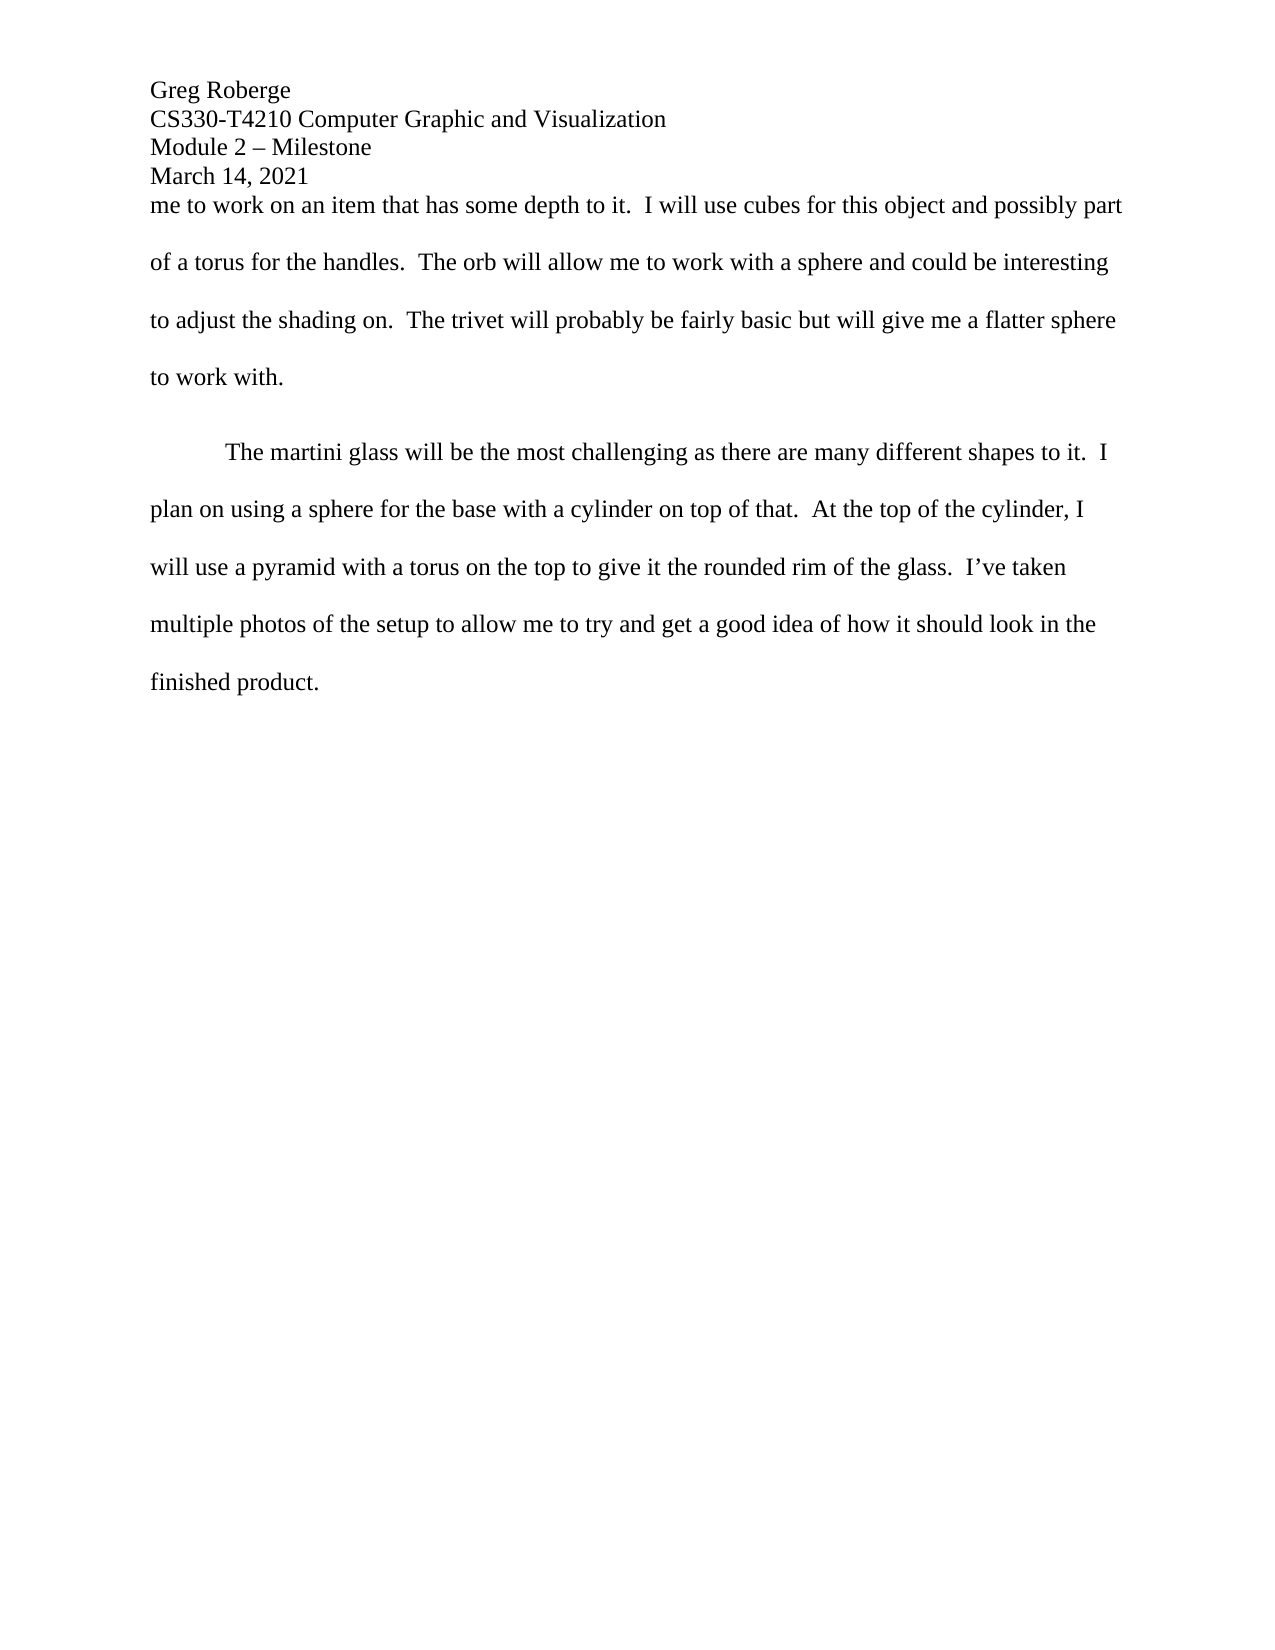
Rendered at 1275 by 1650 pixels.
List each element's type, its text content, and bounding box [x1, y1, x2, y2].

text The martini glass will be the most challenging as there are many different shapes to it. I plan on using a sphere for the base with a cylinder on top of that. At the top of the cylinder, I will use a pyramid with a torus on the top to give it the rounded rim of the glass. I’ve taken multiple photos of the setup to allow me to try and get a good idea of how it should look in the finished product. [150, 437, 1125, 695]
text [150, 190, 1125, 391]
